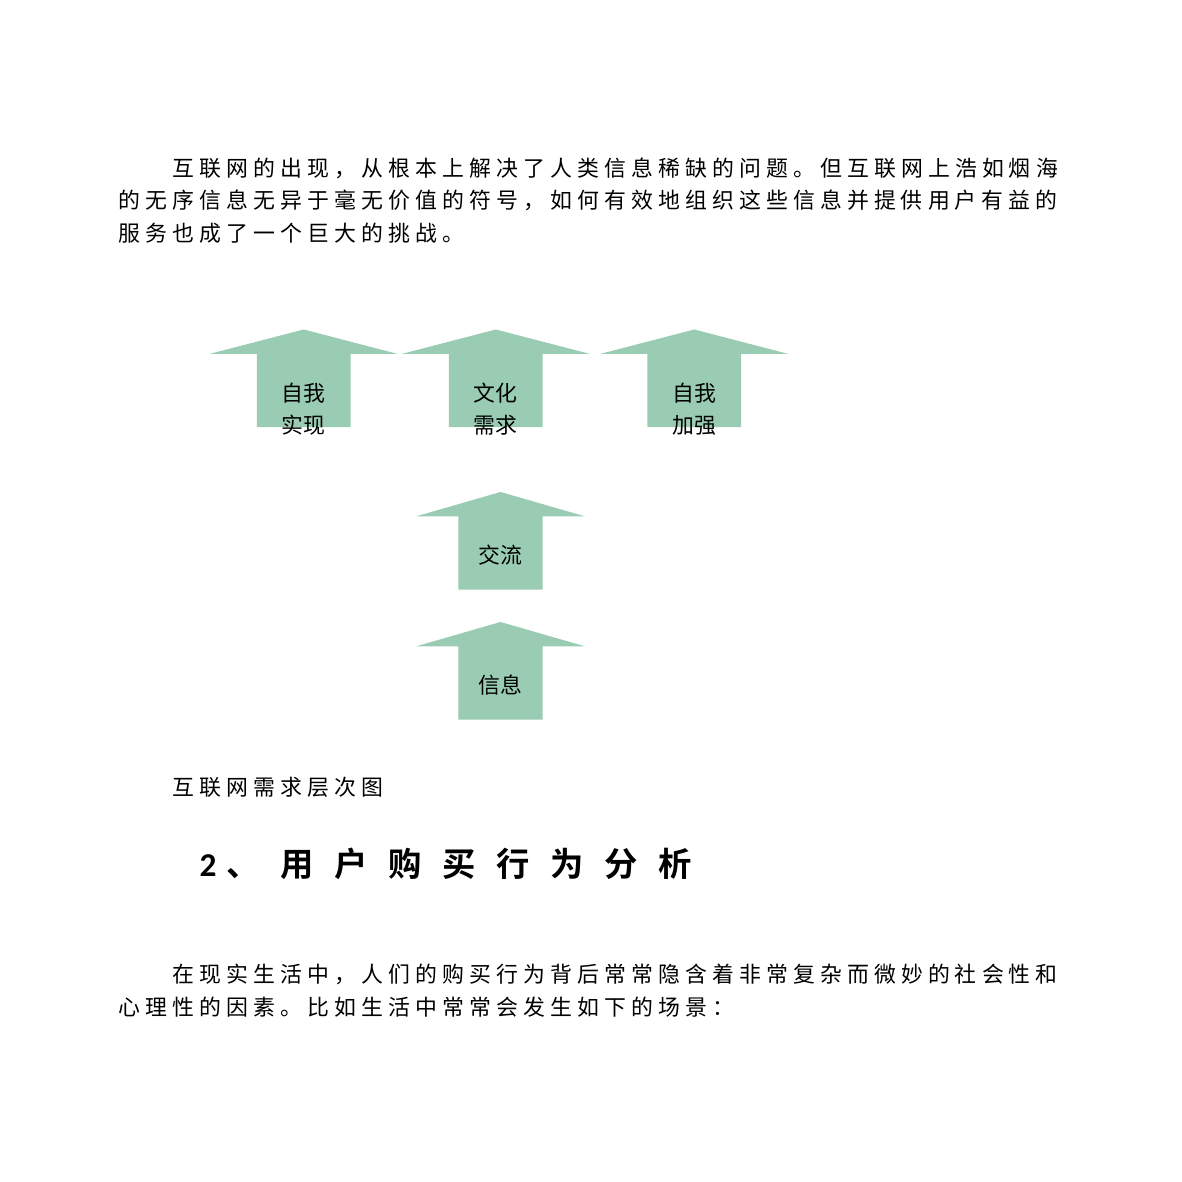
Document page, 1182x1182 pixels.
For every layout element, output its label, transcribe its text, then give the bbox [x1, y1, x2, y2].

text 互联网需求层次图 [118, 770, 1063, 802]
subtitle 2、用户购买行为分析 [118, 829, 1063, 895]
text 在现实生活中，人们的购买行为背后常常隐含着非常复杂而微妙的社会性和心理性的因素。比如生活中常常会发生如下的场景： [118, 957, 1063, 1022]
text 互联网的出现，从根本上解决了人类信息稀缺的问题。但互联网上浩如烟海的无序信息无异于毫无价值的符号，如何有效地组织这些信息并提供用户有益的服务也成了一个巨大的挑战。 [118, 150, 1063, 248]
